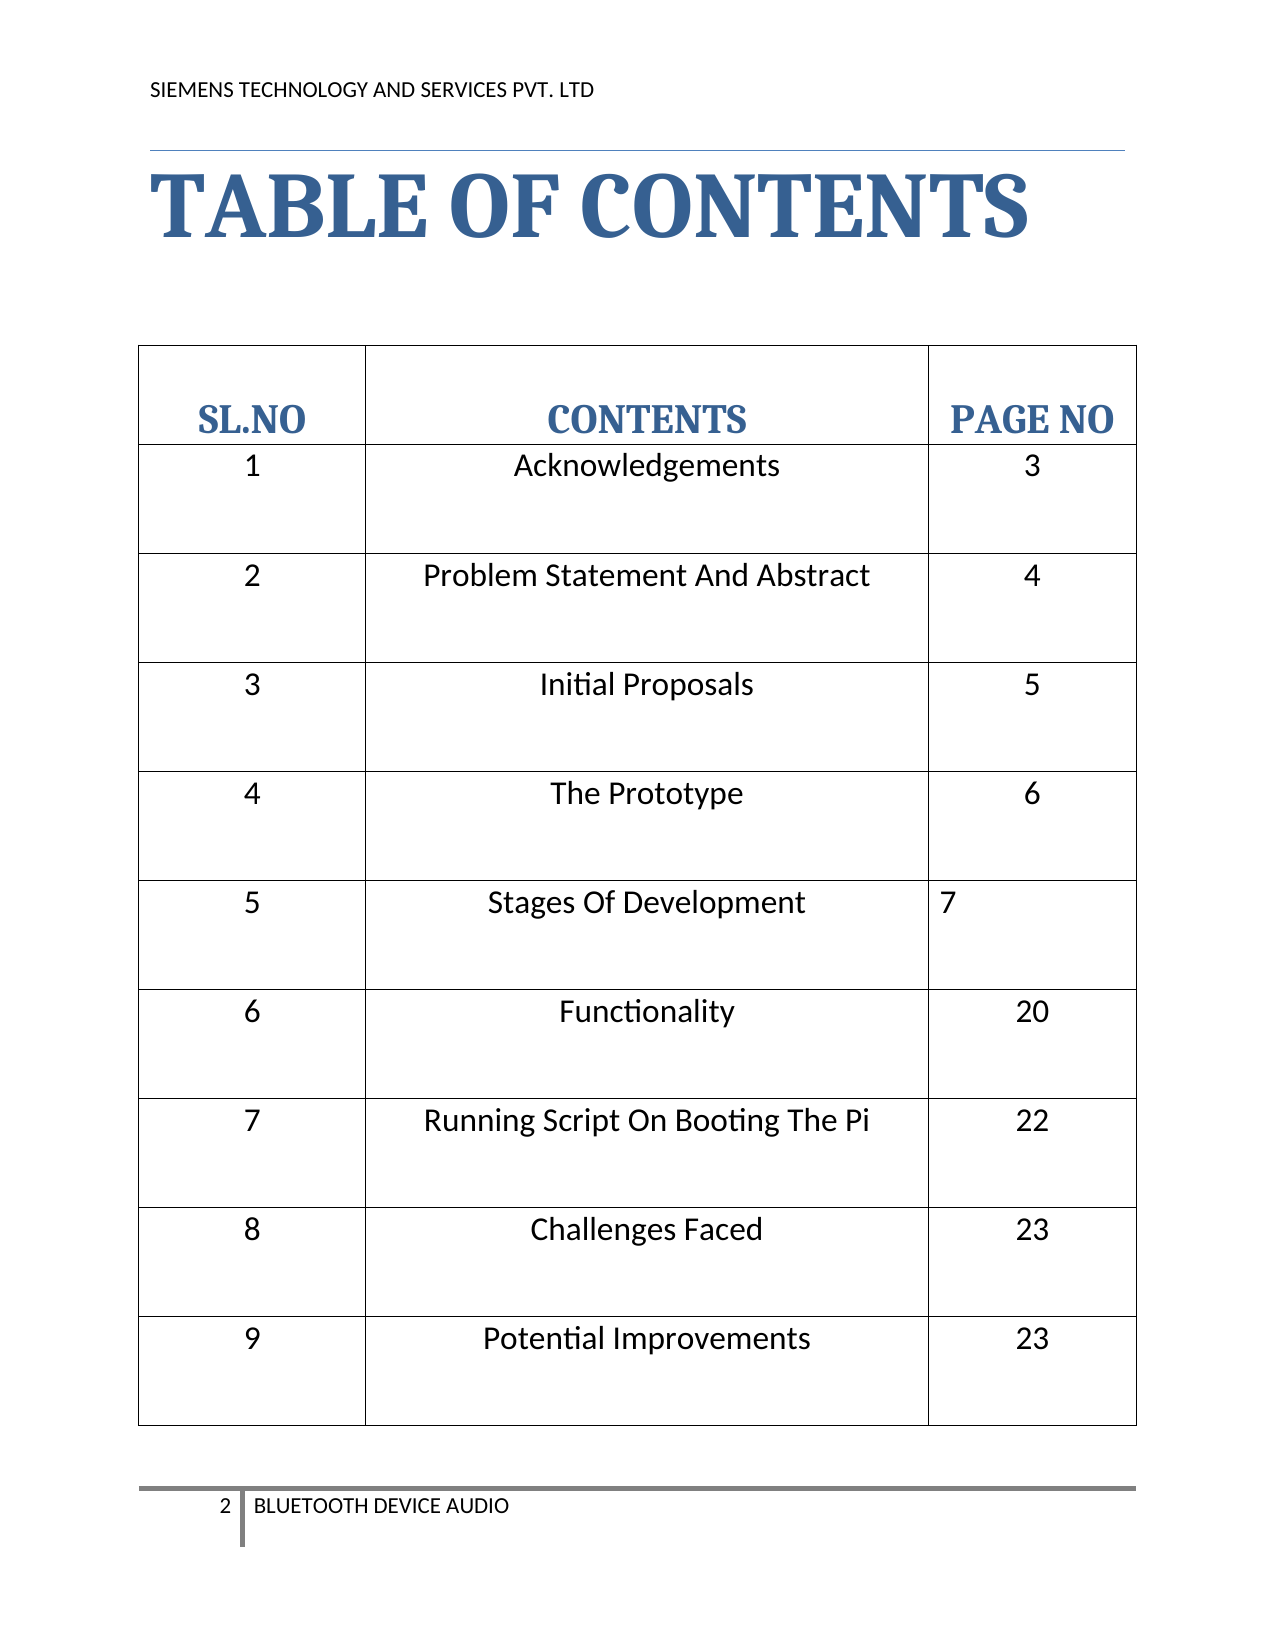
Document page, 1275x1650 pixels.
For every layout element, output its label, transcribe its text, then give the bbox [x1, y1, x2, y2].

table_cell 2 [139, 554, 365, 662]
table_cell 22 [929, 1099, 1136, 1207]
table_cell 5 [929, 663, 1136, 771]
table_cell 9 [139, 1317, 365, 1425]
table_cell Functionality [366, 990, 928, 1098]
table_cell 23 [929, 1208, 1136, 1316]
table_cell 6 [929, 772, 1136, 880]
table_header SL.NO [139, 346, 365, 443]
table_cell 6 [139, 990, 365, 1098]
table_cell 20 [929, 990, 1136, 1098]
table_header PAGE NO [929, 346, 1136, 443]
table_cell Problem Statement And Abstract [366, 554, 928, 662]
table_cell 7 [929, 881, 1136, 989]
table_cell Running Script On Booting The Pi [366, 1099, 928, 1207]
table_cell Challenges Faced [366, 1208, 928, 1316]
table_cell Potential Improvements [366, 1317, 928, 1425]
table_cell 23 [929, 1317, 1136, 1425]
table_cell 3 [139, 663, 365, 771]
subtitle TABLE OF CONTENTS [150, 151, 1125, 261]
table_cell 4 [929, 554, 1136, 662]
table_cell 7 [139, 1099, 365, 1207]
table_cell The Prototype [366, 772, 928, 880]
table_cell 1 [139, 445, 365, 552]
table_cell Stages Of Development [366, 881, 928, 989]
table_cell 5 [139, 881, 365, 989]
table_cell 8 [139, 1208, 365, 1316]
table_cell 4 [139, 772, 365, 880]
table_header CONTENTS [366, 346, 928, 443]
table_cell 3 [929, 445, 1136, 552]
table_cell Initial Proposals [366, 663, 928, 771]
table_cell Acknowledgements [366, 445, 928, 552]
